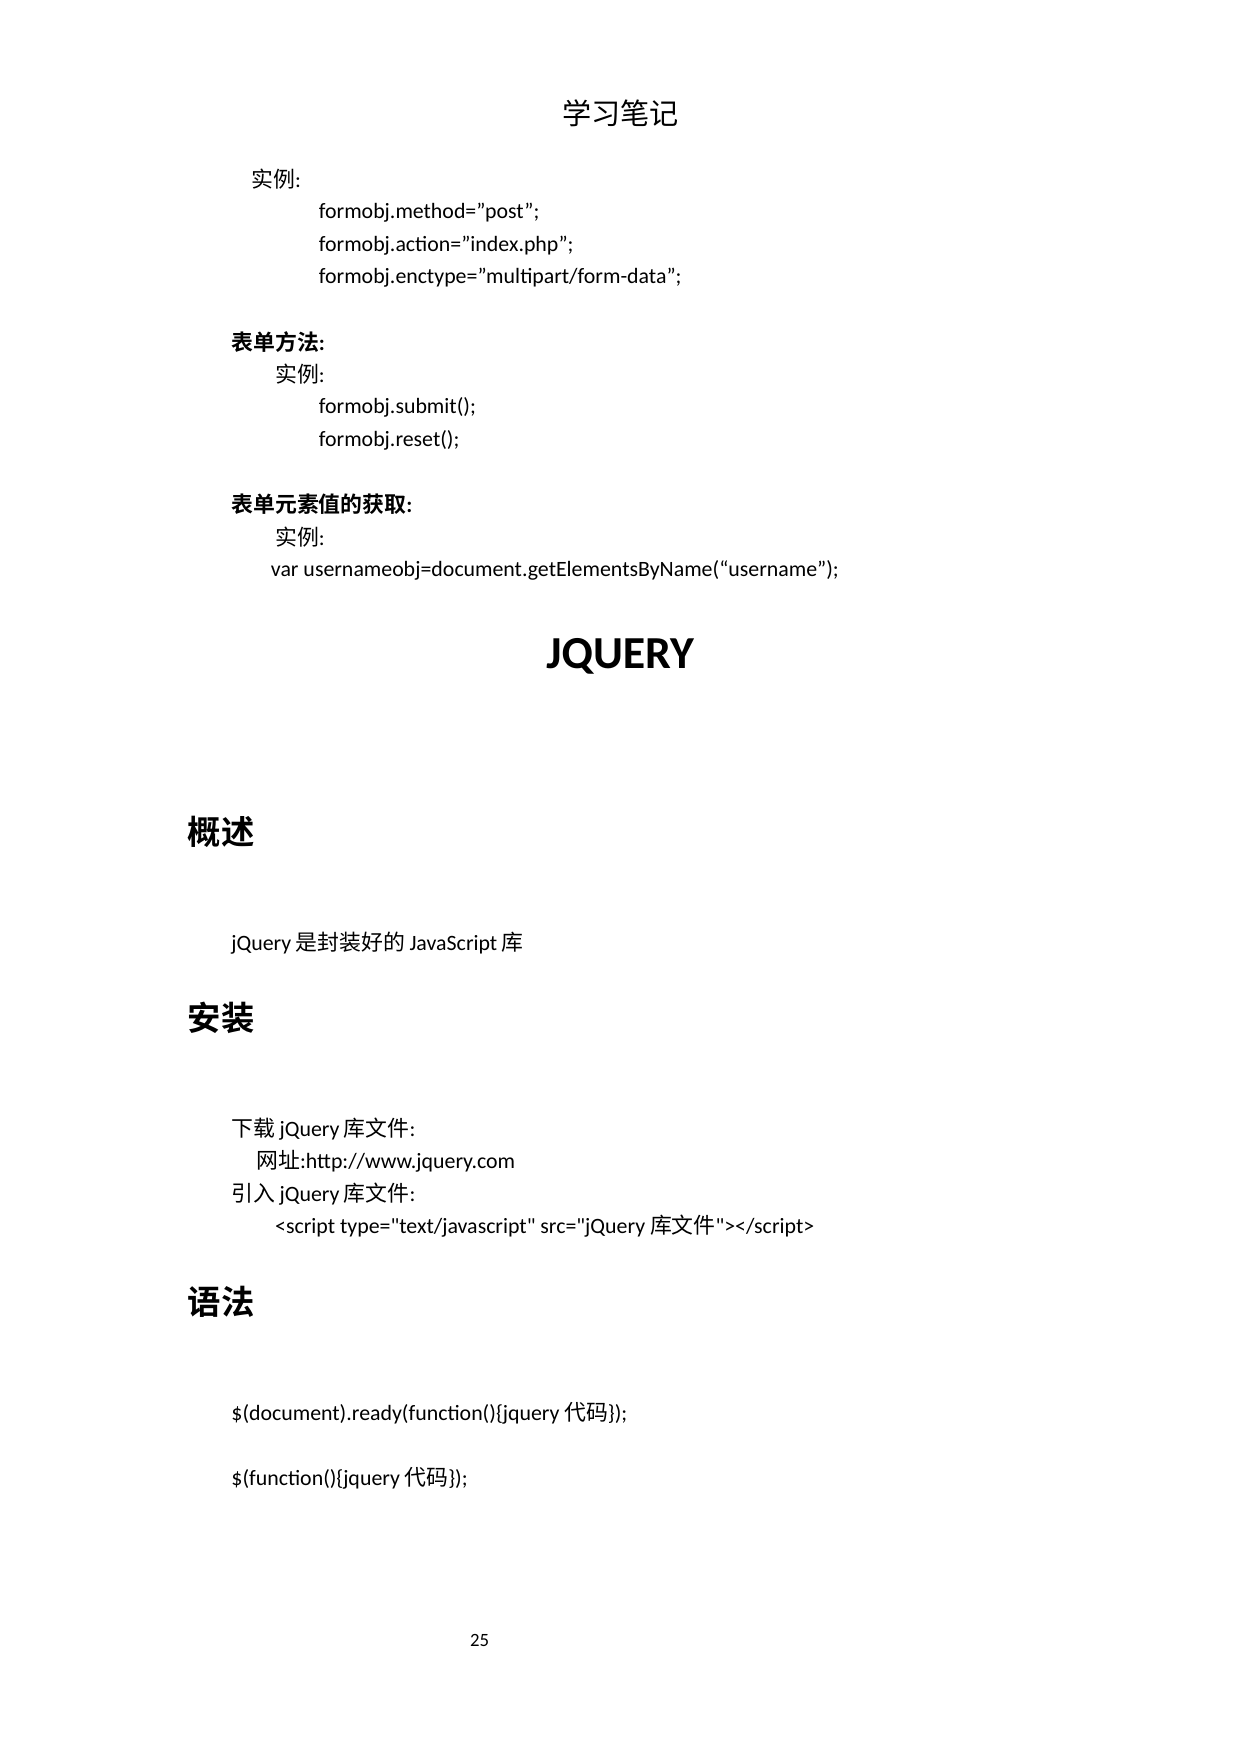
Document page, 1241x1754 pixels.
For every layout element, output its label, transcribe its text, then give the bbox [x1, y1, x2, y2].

text 下载jQuery库文件: [187, 1111, 1053, 1143]
text formobj.submit(); [275, 389, 1053, 422]
text 实例: [231, 357, 1053, 389]
subtitle JQUERY [187, 620, 1053, 685]
text jQuery是封装好的JavaScript库 [187, 924, 1053, 957]
text var usernameobj=document.getElementsByName(“username”); [187, 552, 1053, 584]
text 网址:http://www.jquery.com [187, 1143, 1053, 1176]
text 表单方法: [187, 324, 1053, 357]
text <script type="text/javascript" src="jQuery库文件"></script> [231, 1208, 1053, 1241]
subtitle 概述 [187, 797, 1053, 862]
text 实例: [187, 162, 1053, 194]
text formobj.enctype=”multipart/form-data”; [275, 259, 1053, 292]
text $(function(){jquery代码}); [187, 1459, 1053, 1492]
subtitle 安装 [187, 984, 1053, 1049]
text 实例: [187, 519, 1053, 552]
text formobj.reset(); [275, 422, 1053, 454]
text 引入jQuery库文件: [187, 1176, 1053, 1208]
text formobj.method=”post”; [275, 194, 1053, 227]
text 表单元素值的获取: [187, 487, 1053, 519]
text $(document).ready(function(){jquery代码}); [187, 1394, 1053, 1427]
text formobj.action=”index.php”; [275, 227, 1053, 259]
subtitle 语法 [187, 1268, 1053, 1333]
